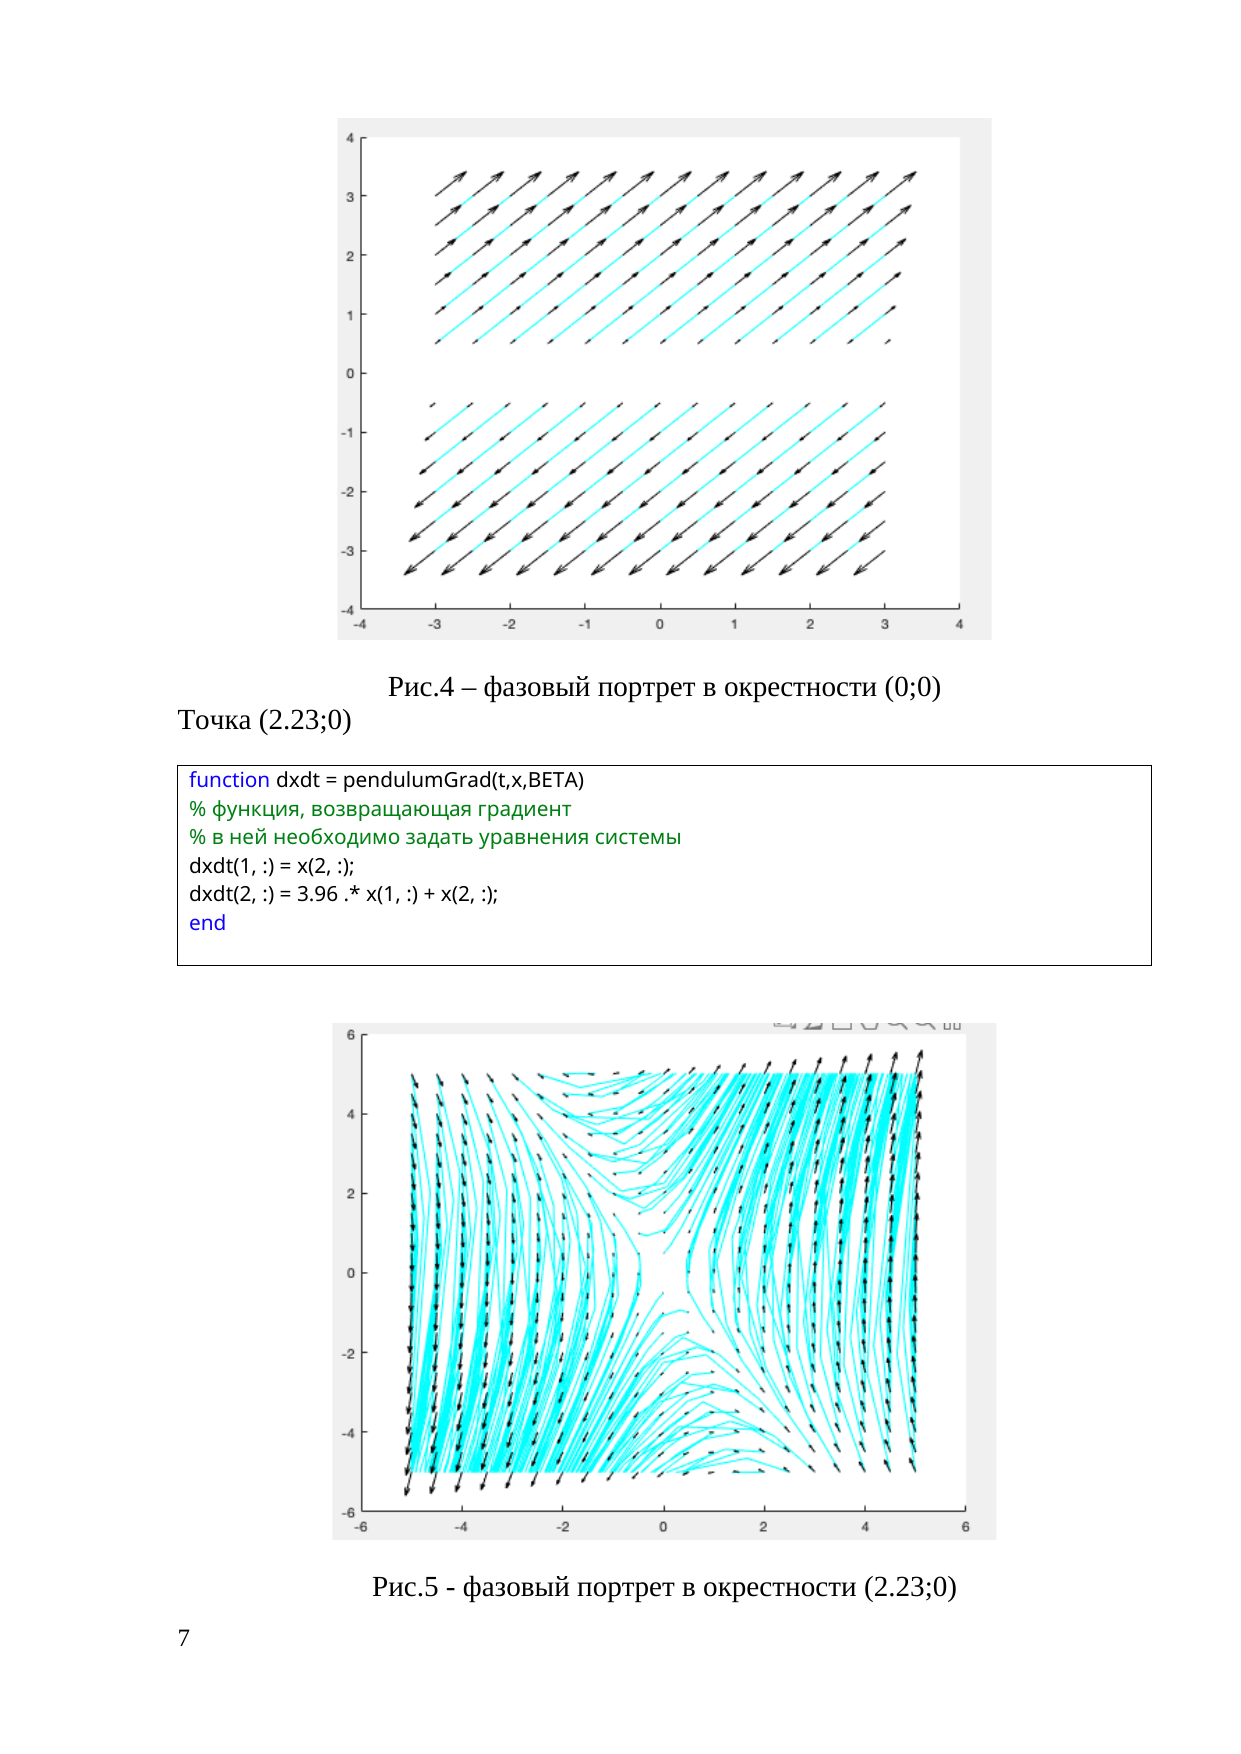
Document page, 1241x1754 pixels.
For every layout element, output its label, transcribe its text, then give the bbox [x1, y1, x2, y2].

text Точка (2.23;0) [177, 702, 1152, 736]
picture [337, 118, 992, 640]
picture [332, 1023, 997, 1540]
text Рис.5 - фазовый портрет в окрестности (2.23;0) [177, 1569, 1152, 1602]
table_header function dxdt = pendulumGrad(t,x,BETA) % функция, возвращающая градиент % в ней необходимо задать уравнения системы dxdt(1, :) = x(2, :); dxdt(2, :) = 3.96 .* x(1, :) + x(2, :); end [178, 766, 1151, 965]
text Рис.4 – фазовый портрет в окрестности (0;0) [177, 669, 1152, 702]
